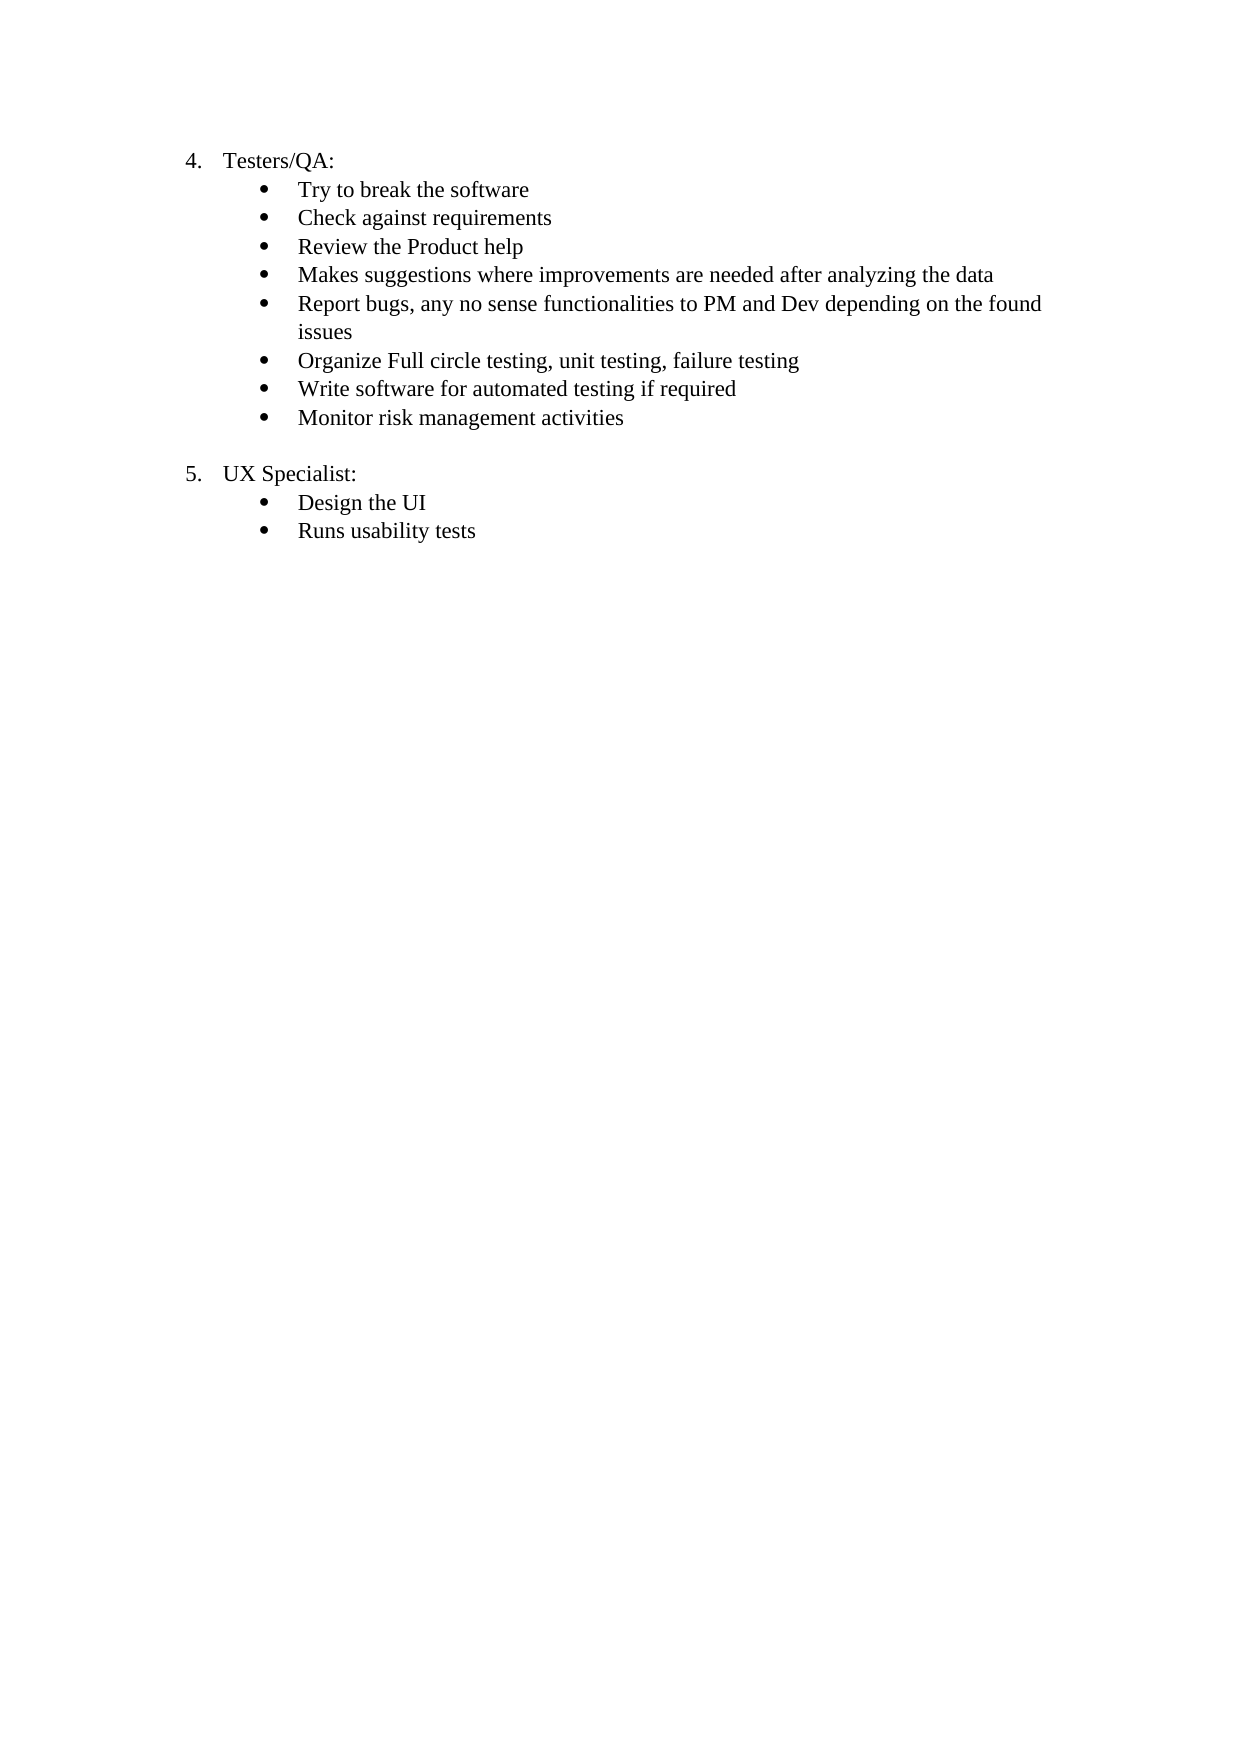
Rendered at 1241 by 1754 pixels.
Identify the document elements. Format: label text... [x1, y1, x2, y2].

list Design the UI [260, 489, 1093, 515]
list Runs usability tests [260, 517, 1093, 544]
list Report bugs, any no sense functionalities to PM and Dev depending on the found issues [260, 290, 1093, 344]
list Try to break the software [260, 176, 1093, 202]
list Review the Product help [260, 233, 1093, 259]
list UX Specialist: [185, 460, 1093, 487]
list Check against requirements [260, 204, 1093, 231]
list Organize Full circle testing, unit testing, failure testing [260, 347, 1093, 373]
list Write software for automated testing if required [260, 375, 1093, 401]
list Monitor risk management activities [260, 403, 1093, 430]
list Makes suggestions where improvements are needed after analyzing the data [260, 261, 1093, 288]
list Testers/QA: [185, 148, 1093, 174]
